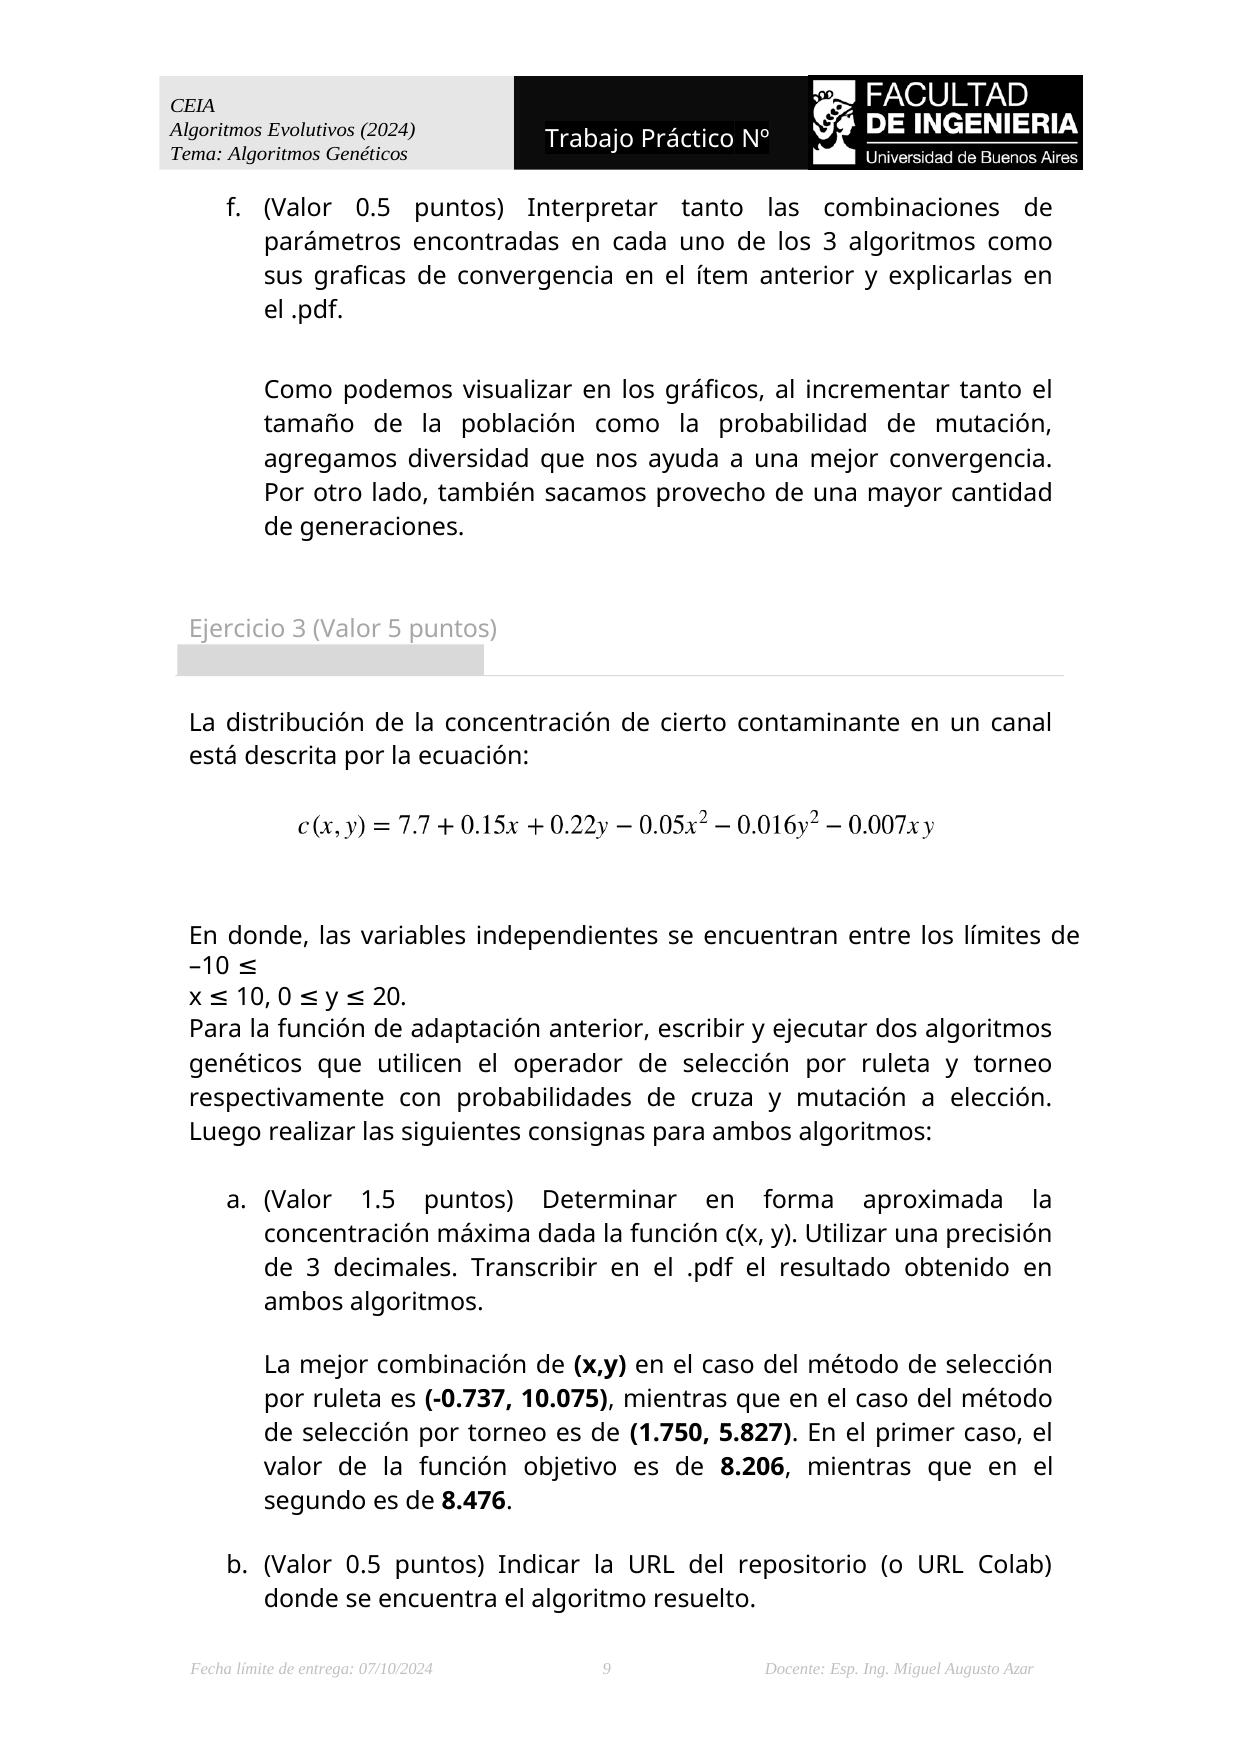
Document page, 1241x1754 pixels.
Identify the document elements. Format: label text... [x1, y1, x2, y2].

text Como podemos visualizar en los gráficos, al incrementar tanto el tamaño de la población como la probabilidad de mutación, agregamos diversidad que nos ayuda a una mejor convergencia. Por otro lado, también sacamos provecho de una mayor cantidad de generaciones. [263, 372, 1053, 542]
list (Valor 0.5 puntos) Indicar la URL del repositorio (o URL Colab) donde se encuentra el algoritmo resuelto. [226, 1547, 1053, 1615]
list (Valor 1.5 puntos) Determinar en forma aproximada la concentración máxima dada la función c(x, y). Utilizar una precisión de 3 decimales. Transcribir en el .pdf el resultado obtenido en ambos algoritmos. [226, 1181, 1053, 1318]
text En donde, las variables independientes se encuentran entre los límites de –10 ≤ [188, 921, 1080, 981]
list (Valor 0.5 puntos) Interpretar tanto las combinaciones de parámetros encontradas en cada uno de los 3 algoritmos como sus graficas de convergencia en el ítem anterior y explicarlas en el .pdf. [226, 189, 1053, 326]
picture [298, 809, 934, 839]
text x ≤ 10, 0 ≤ y ≤ 20. [188, 981, 1080, 1011]
text La distribución de la concentración de cierto contaminante en un canal está descrita por la ecuación: [188, 705, 1053, 772]
text La mejor combinación de (x,y) en el caso del método de selección por ruleta es (-0.737, 10.075), mientras que en el caso del método de selección por torneo es de (1.750, 5.827). En el primer caso, el valor de la función objetivo es de 8.206, mientras que en el segundo es de 8.476. [263, 1346, 1053, 1517]
text Para la función de adaptación anterior, escribir y ejecutar dos algoritmos genéticos que utilicen el operador de selección por ruleta y torneo respectivamente con probabilidades de cruza y mutación a elección. Luego realizar las siguientes consignas para ambos algoritmos: [188, 1011, 1053, 1147]
text Ejercicio 3 (Valor 5 puntos) [188, 611, 1080, 644]
picture [808, 75, 1083, 170]
